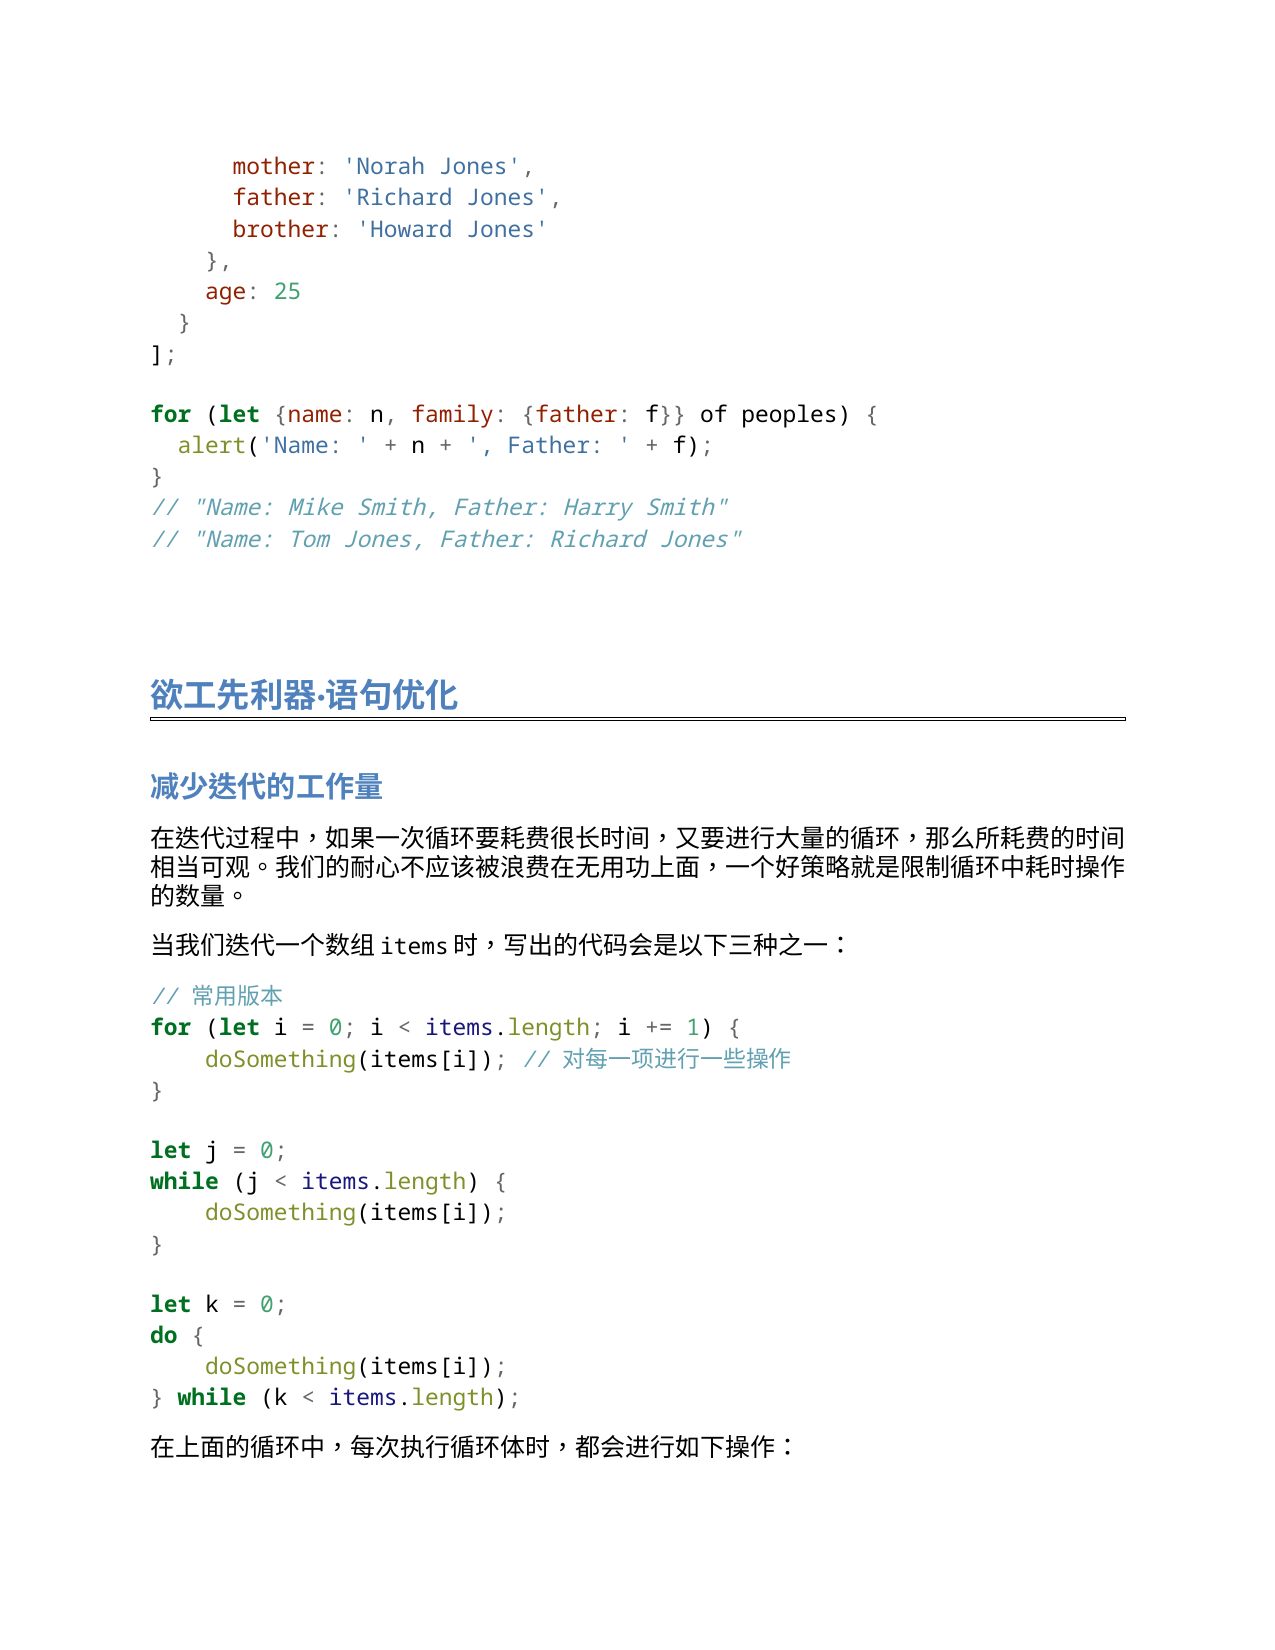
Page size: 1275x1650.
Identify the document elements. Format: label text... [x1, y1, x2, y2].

subtitle 欲工先利器·语句优化 [150, 672, 1125, 717]
text // 常用版本 for (let i = 0; i < items.length; i += 1) { doSomething(items[i]); // 对每一项进行一些操作 } let j = 0; while (j < items.length) { doSomething(items[i]); } let k = 0; do { doSomething(items[i]); } while (k < items.length); [150, 980, 1125, 1413]
text 在上面的循环中，每次执行循环体时，都会进行如下操作： [150, 1433, 1125, 1462]
subtitle 减少迭代的工作量 [150, 767, 1125, 806]
text 当我们迭代一个数组items时，写出的代码会是以下三种之一： [150, 930, 1125, 961]
text 在迭代过程中，如果一次循环要耗费很长时间，又要进行大量的循环，那么所耗费的时间相当可观。我们的耐心不应该被浪费在无用功上面，一个好策略就是限制循环中耗时操作的数量。 [150, 825, 1125, 911]
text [150, 150, 1125, 554]
